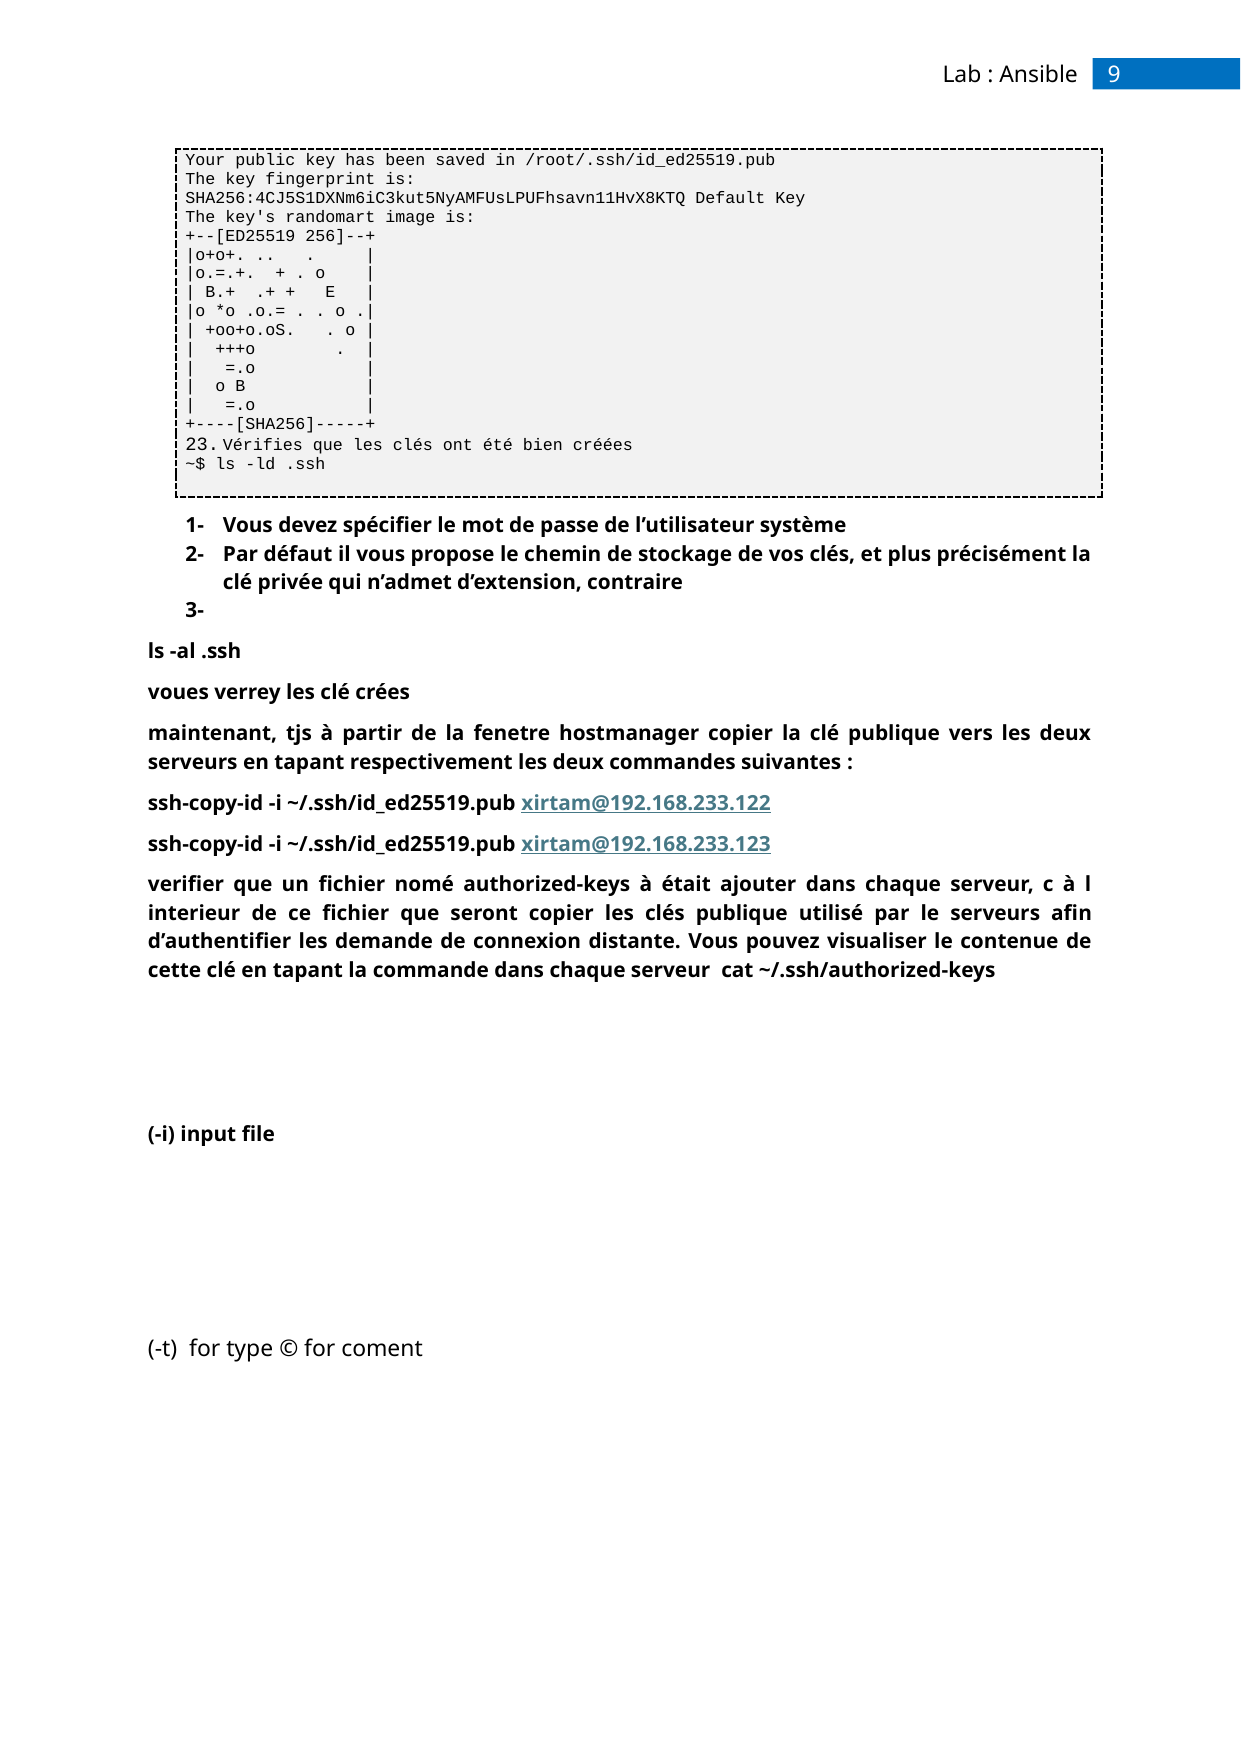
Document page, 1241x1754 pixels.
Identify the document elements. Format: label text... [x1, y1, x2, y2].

text maintenant, tjs à partir de la fenetre hostmanager copier la clé publique vers les deux serveurs en tapant respectivement les deux commandes suivantes : [148, 718, 1093, 775]
text (-i) input file [148, 1119, 1093, 1147]
text | =.o | [175, 393, 1103, 412]
text +--[ED25519 256]--+ [175, 223, 1103, 242]
text |o+o+. .. . | [175, 242, 1103, 261]
text |o.=.+. + . o | [175, 261, 1103, 279]
text |o *o .o.= . . o .| [175, 298, 1103, 317]
text | =.o | [175, 355, 1103, 374]
text The key's randomart image is: [175, 204, 1103, 223]
text (-t) for type © for coment [148, 1332, 1093, 1363]
list Par défaut il vous propose le chemin de stockage de vos clés, et plus précisément la clé privée qui n’admet d’extension, contraire [185, 539, 1093, 596]
text ssh-copy-id -i ~/.ssh/id_ed25519.pub xirtam@192.168.233.123 [148, 829, 1093, 857]
text Your public key has been saved in /root/.ssh/id_ed25519.pub [175, 148, 1103, 166]
text verifier que un fichier nomé authorized-keys à était ajouter dans chaque serveur, c à l interieur de ce fichier que seront copier les clés publique utilisé par le serveurs afin d’authentifier les demande de connexion distante. Vous pouvez visualiser le contenue de cette clé en tapant la commande dans chaque serveur cat ~/.ssh/authorized-keys [148, 869, 1093, 983]
text ls -al .ssh [148, 636, 1093, 665]
text ssh-copy-id -i ~/.ssh/id_ed25519.pub xirtam@192.168.233.122 [148, 788, 1093, 816]
text | +oo+o.oS. . o | [175, 317, 1103, 336]
text | o B | [175, 374, 1103, 393]
text The key fingerprint is: [175, 166, 1103, 185]
text ~$ ls -ld .ssh [175, 452, 1103, 471]
text SHA256:4CJ5S1DXNm6iC3kut5NyAMFUsLPUFhsavn11HvX8KTQ Default Key [175, 185, 1103, 204]
text +----[SHA256]-----+ [175, 412, 1103, 430]
text | B.+ .+ + E | [175, 279, 1103, 298]
text voues verrey les clé crées [148, 677, 1093, 706]
text | +++o . | [175, 336, 1103, 355]
list Vérifies que les clés ont été bien créées [175, 430, 1103, 452]
list Vous devez spécifier le mot de passe de l’utilisateur système [185, 510, 1093, 539]
